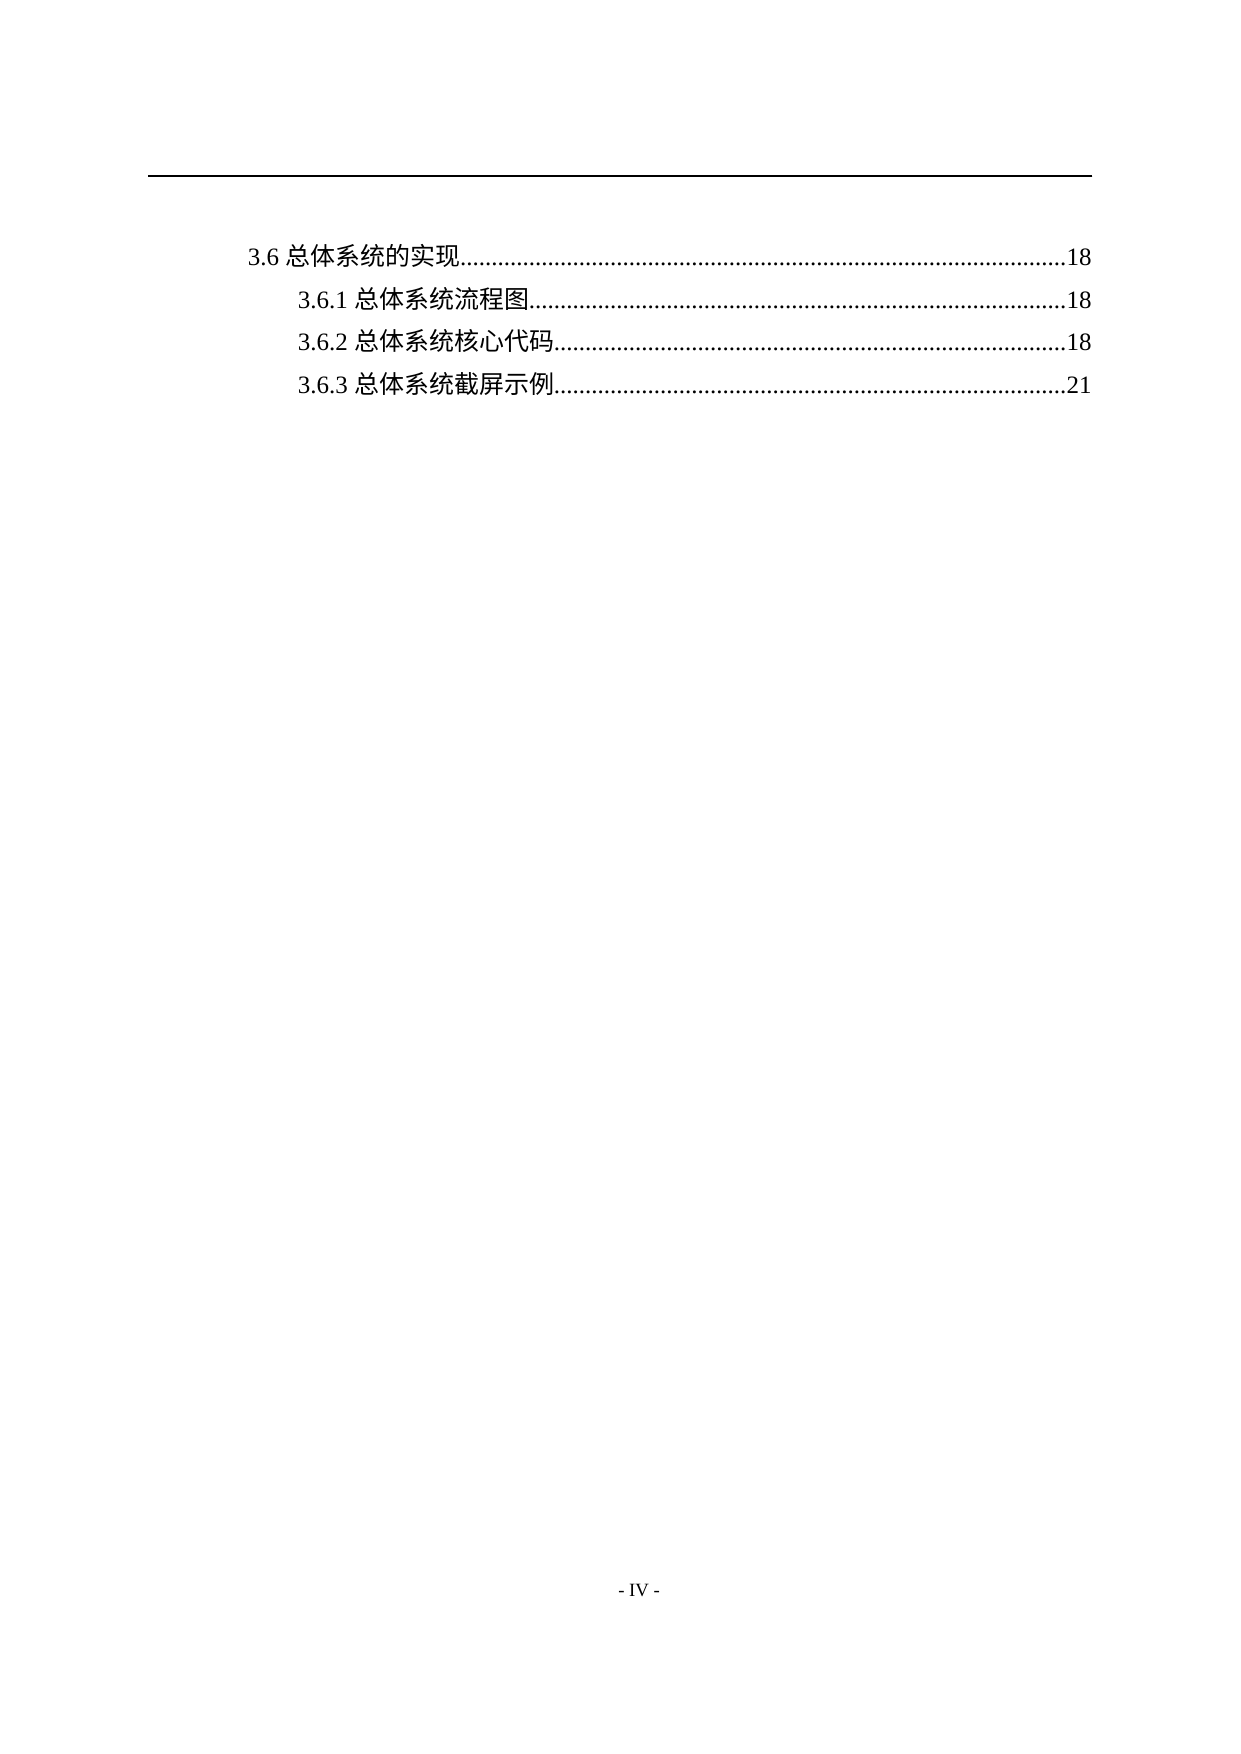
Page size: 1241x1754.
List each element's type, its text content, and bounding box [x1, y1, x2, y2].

text 3.6.2 总体系统核心代码 18 [248, 324, 1092, 358]
text 3.6.1 总体系统流程图 18 [248, 282, 1092, 316]
text 3.6.3 总体系统截屏示例 21 [248, 367, 1092, 401]
text 3.6 总体系统的实现 18 [198, 239, 1092, 273]
